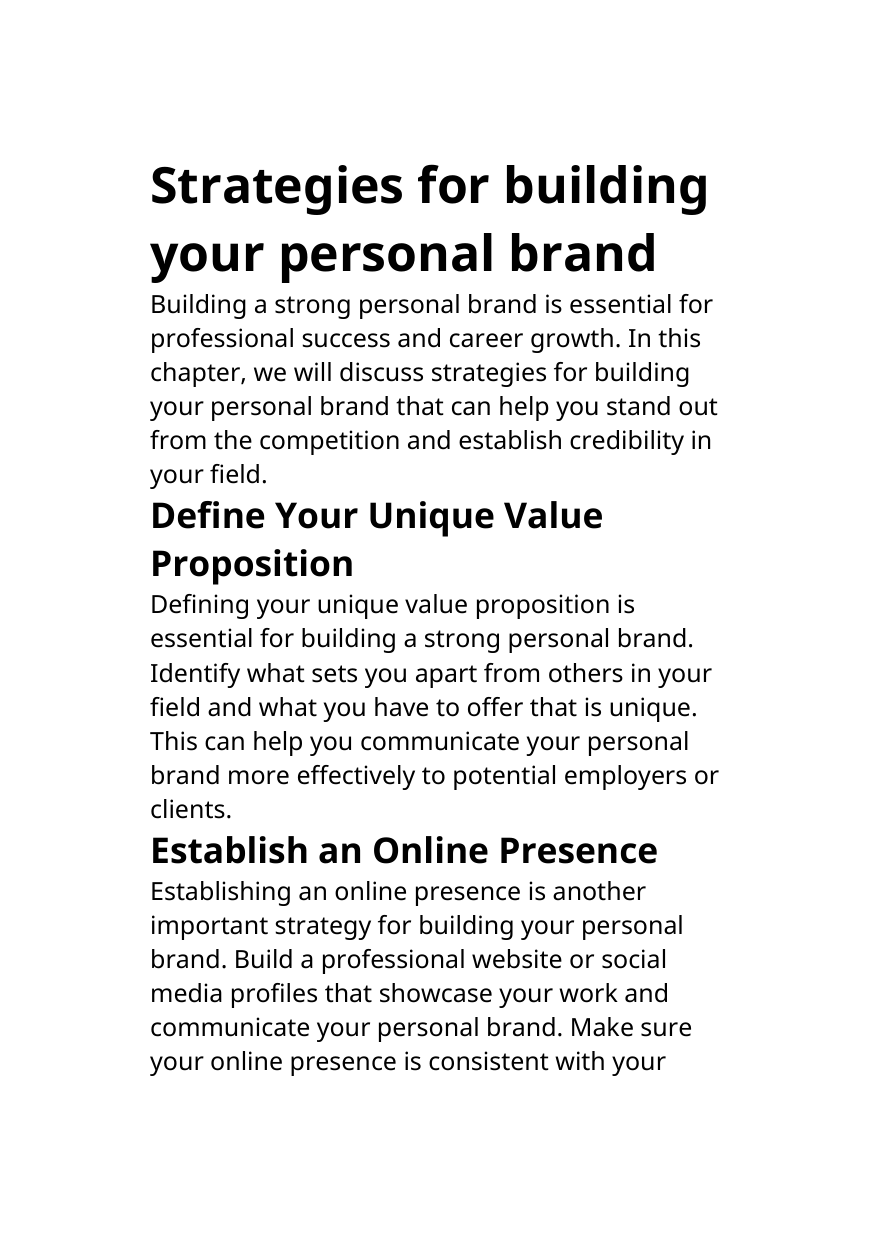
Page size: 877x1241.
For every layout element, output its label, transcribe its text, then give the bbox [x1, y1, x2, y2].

text Building a strong personal brand is essential for professional success and career growth. In this chapter, we will discuss strategies for building your personal brand that can help you stand out from the competition and establish credibility in your field. [150, 286, 727, 491]
text Defining your unique value proposition is essential for building a strong personal brand. Identify what sets you apart from others in your field and what you have to offer that is unique. This can help you communicate your personal brand more effectively to potential employers or clients. [150, 587, 727, 826]
subtitle Define Your Unique Value Proposition [150, 491, 727, 587]
subtitle Strategies for building your personal brand [150, 150, 727, 286]
subtitle Establish an Online Presence [150, 826, 727, 874]
